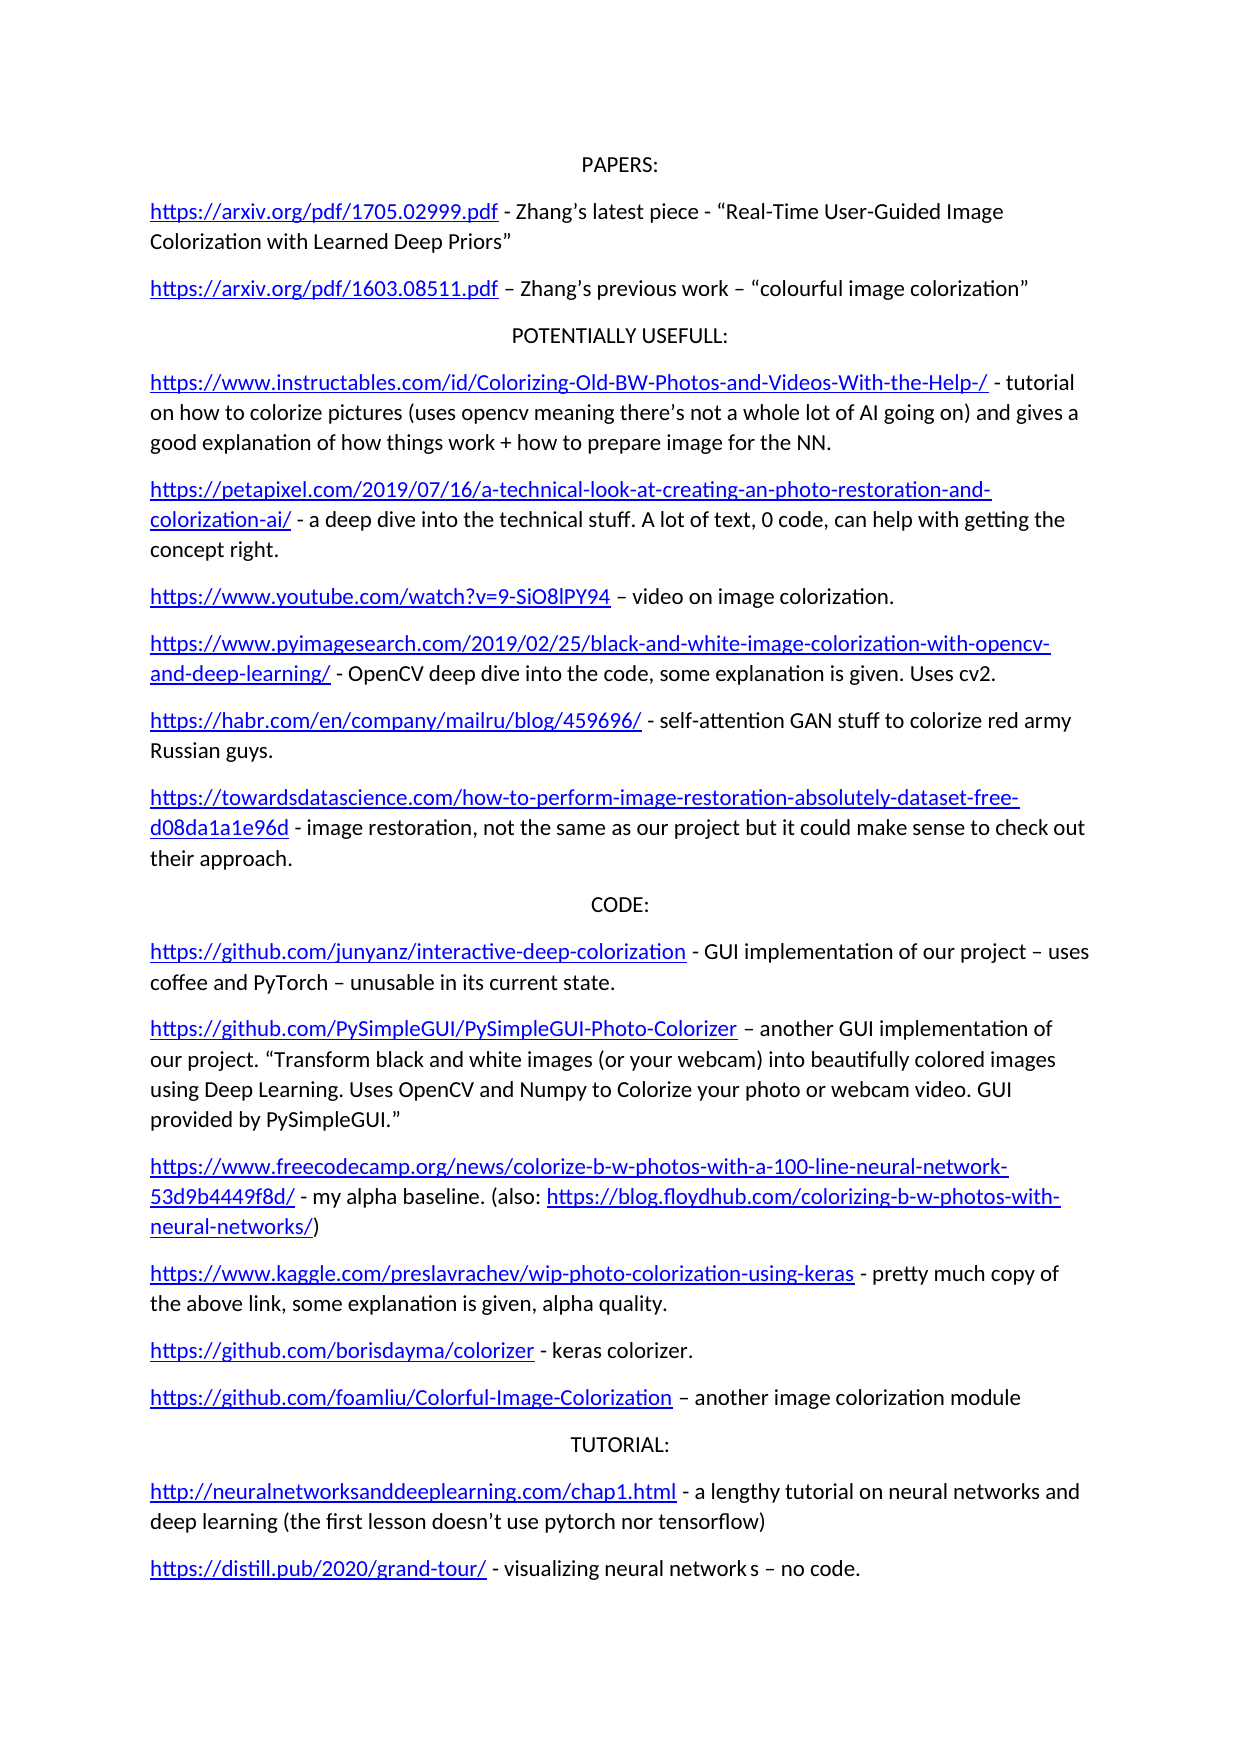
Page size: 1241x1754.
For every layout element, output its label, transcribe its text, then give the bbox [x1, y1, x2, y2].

text TUTORIAL: [150, 1430, 1090, 1458]
text https://arxiv.org/pdf/1603.08511.pdf – Zhang’s previous work – “colourful image colorization” [150, 274, 1090, 302]
text https://arxiv.org/pdf/1705.02999.pdf - Zhang’s latest piece - “Real-Time User-Guided Image Colorization with Learned Deep Priors” [150, 197, 1090, 255]
text CODE: [150, 891, 1090, 919]
text http://neuralnetworksanddeeplearning.com/chap1.html - a lengthy tutorial on neural networks and deep learning (the first lesson doesn’t use pytorch nor tensorflow) [150, 1477, 1090, 1535]
text https://www.youtube.com/watch?v=9-SiO8lPY94 – video on image colorization. [150, 582, 1090, 610]
text https://habr.com/en/company/mailru/blog/459696/ - self-attention GAN stuff to colorize red army Russian guys. [150, 706, 1090, 764]
text https://github.com/PySimpleGUI/PySimpleGUI-Photo-Colorizer – another GUI implementation of our project. “Transform black and white images (or your webcam) into beautifully colored images using Deep Learning. Uses OpenCV and Numpy to Colorize your photo or webcam video. GUI provided by PySimpleGUI.” [150, 1014, 1090, 1133]
text https://towardsdatascience.com/how-to-perform-image-restoration-absolutely-dataset-free-d08da1a1e96d - image restoration, not the same as our project but it could make sense to check out their approach. [150, 783, 1090, 872]
text https://petapixel.com/2019/07/16/a-technical-look-at-creating-an-photo-restoration-and-colorization-ai/ - a deep dive into the technical stuff. A lot of text, 0 code, can help with getting the concept right. [150, 475, 1090, 563]
text https://distill.pub/2020/grand-tour/ - visualizing neural network s – no code. [150, 1554, 1090, 1582]
text https://www.freecodecamp.org/news/colorize-b-w-photos-with-a-100-line-neural-network-53d9b4449f8d/ - my alpha baseline. (also: https://blog.floydhub.com/colorizing-b-w-photos-with-neural-networks/) [150, 1152, 1090, 1241]
text https://www.instructables.com/id/Colorizing-Old-BW-Photos-and-Videos-With-the-Help-/ - tutorial on how to colorize pictures (uses opencv meaning there’s not a whole lot of AI going on) and gives a good explanation of how things work + how to prepare image for the NN. [150, 368, 1090, 456]
text https://github.com/borisdayma/colorizer - keras colorizer. [150, 1336, 1090, 1364]
text https://www.pyimagesearch.com/2019/02/25/black-and-white-image-colorization-with-opencv-and-deep-learning/ - OpenCV deep dive into the code, some explanation is given. Uses cv2. [150, 629, 1090, 687]
text https://github.com/foamliu/Colorful-Image-Colorization – another image colorization module [150, 1383, 1090, 1411]
text PAPERS: [150, 150, 1090, 178]
text https://github.com/junyanz/interactive-deep-colorization - GUI implementation of our project – uses coffee and PyTorch – unusable in its current state. [150, 937, 1090, 996]
text https://www.kaggle.com/preslavrachev/wip-photo-colorization-using-keras - pretty much copy of the above link, some explanation is given, alpha quality. [150, 1259, 1090, 1318]
text POTENTIALLY USEFULL: [150, 321, 1090, 349]
